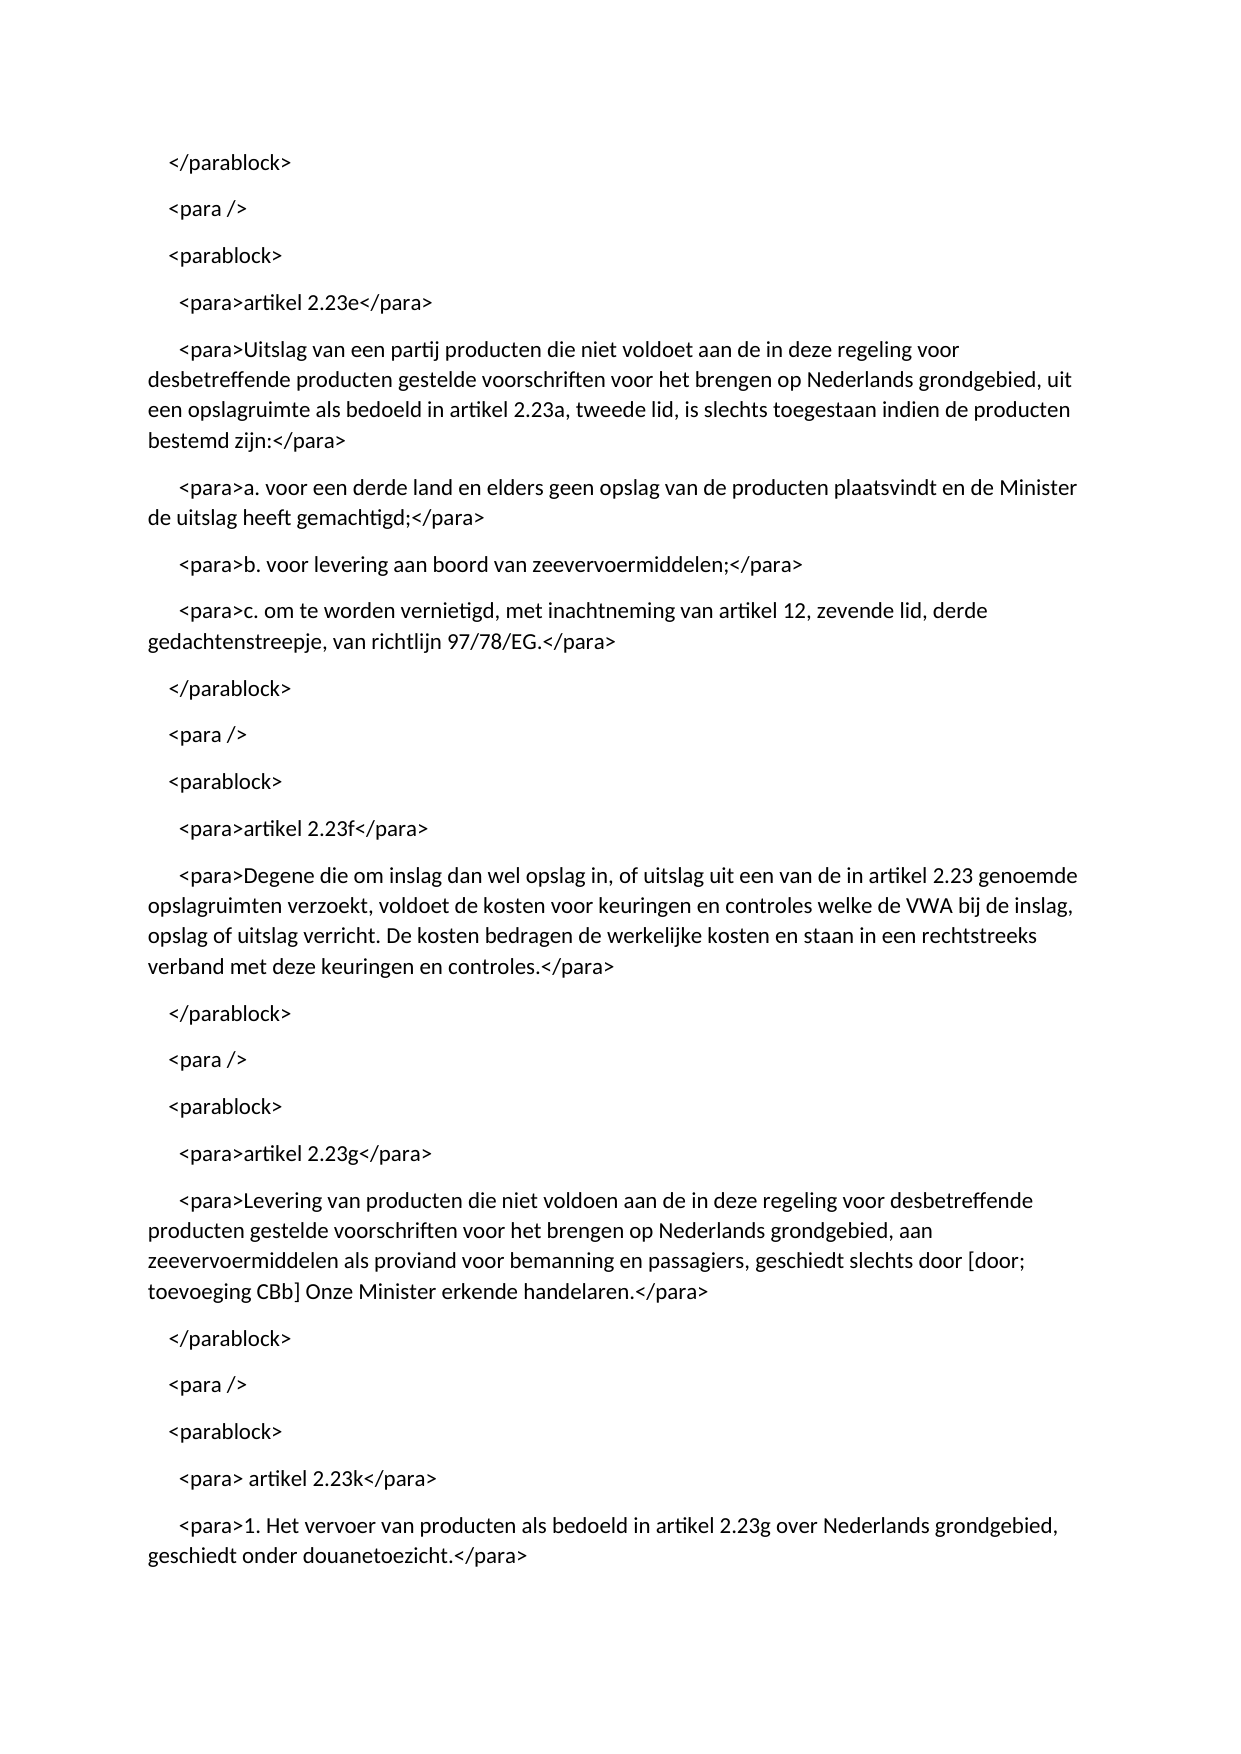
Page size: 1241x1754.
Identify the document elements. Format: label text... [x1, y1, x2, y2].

text </parablock> [148, 674, 1093, 702]
text <para>c. om te worden vernietigd, met inachtneming van artikel 12, zevende lid, derde gedachtenstreepje, van richtlijn 97/78/EG.</para> [148, 597, 1093, 655]
text <para>Degene die om inslag dan wel opslag in, of uitslag uit een van de in artikel 2.23 genoemde opslagruimten verzoekt, voldoet de kosten voor keuringen en controles welke de VWA bij de inslag, opslag of uitslag verricht. De kosten bedragen de werkelijke kosten en staan in een rechtstreeks verband met deze keuringen en controles.</para> [148, 861, 1093, 980]
text <parablock> [148, 241, 1093, 269]
text </parablock> [148, 999, 1093, 1027]
text <para>artikel 2.23e</para> [148, 288, 1093, 316]
text <para>artikel 2.23g</para> [148, 1139, 1093, 1167]
text <para /> [148, 194, 1093, 222]
text <para>1. Het vervoer van producten als bedoeld in artikel 2.23g over Nederlands grondgebied, geschiedt onder douanetoezicht.</para> [148, 1511, 1093, 1569]
text <para /> [148, 721, 1093, 748]
text <para>Levering van producten die niet voldoen aan de in deze regeling voor desbetreffende producten gestelde voorschriften voor het brengen op Nederlands grondgebied, aan zeevervoermiddelen als proviand voor bemanning en passagiers, geschiedt slechts door [door; toevoeging CBb] Onze Minister erkende handelaren.</para> [148, 1186, 1093, 1305]
text <para>b. voor levering aan boord van zeevervoermiddelen;</para> [148, 550, 1093, 578]
text </parablock> [148, 1324, 1093, 1352]
text <para>artikel 2.23f</para> [148, 814, 1093, 842]
text <parablock> [148, 767, 1093, 795]
text <para>Uitslag van een partij producten die niet voldoet aan de in deze regeling voor desbetreffende producten gestelde voorschriften voor het brengen op Nederlands grondgebied, uit een opslagruimte als bedoeld in artikel 2.23a, tweede lid, is slechts toegestaan indien de producten bestemd zijn:</para> [148, 335, 1093, 454]
text <para>a. voor een derde land en elders geen opslag van de producten plaatsvindt en de Minister de uitslag heeft gemachtigd;</para> [148, 473, 1093, 531]
text <parablock> [148, 1417, 1093, 1445]
text <para /> [148, 1046, 1093, 1073]
text <para> artikel 2.23k</para> [148, 1464, 1093, 1492]
text </parablock> [148, 148, 1093, 176]
text <para /> [148, 1371, 1093, 1398]
text <parablock> [148, 1092, 1093, 1120]
